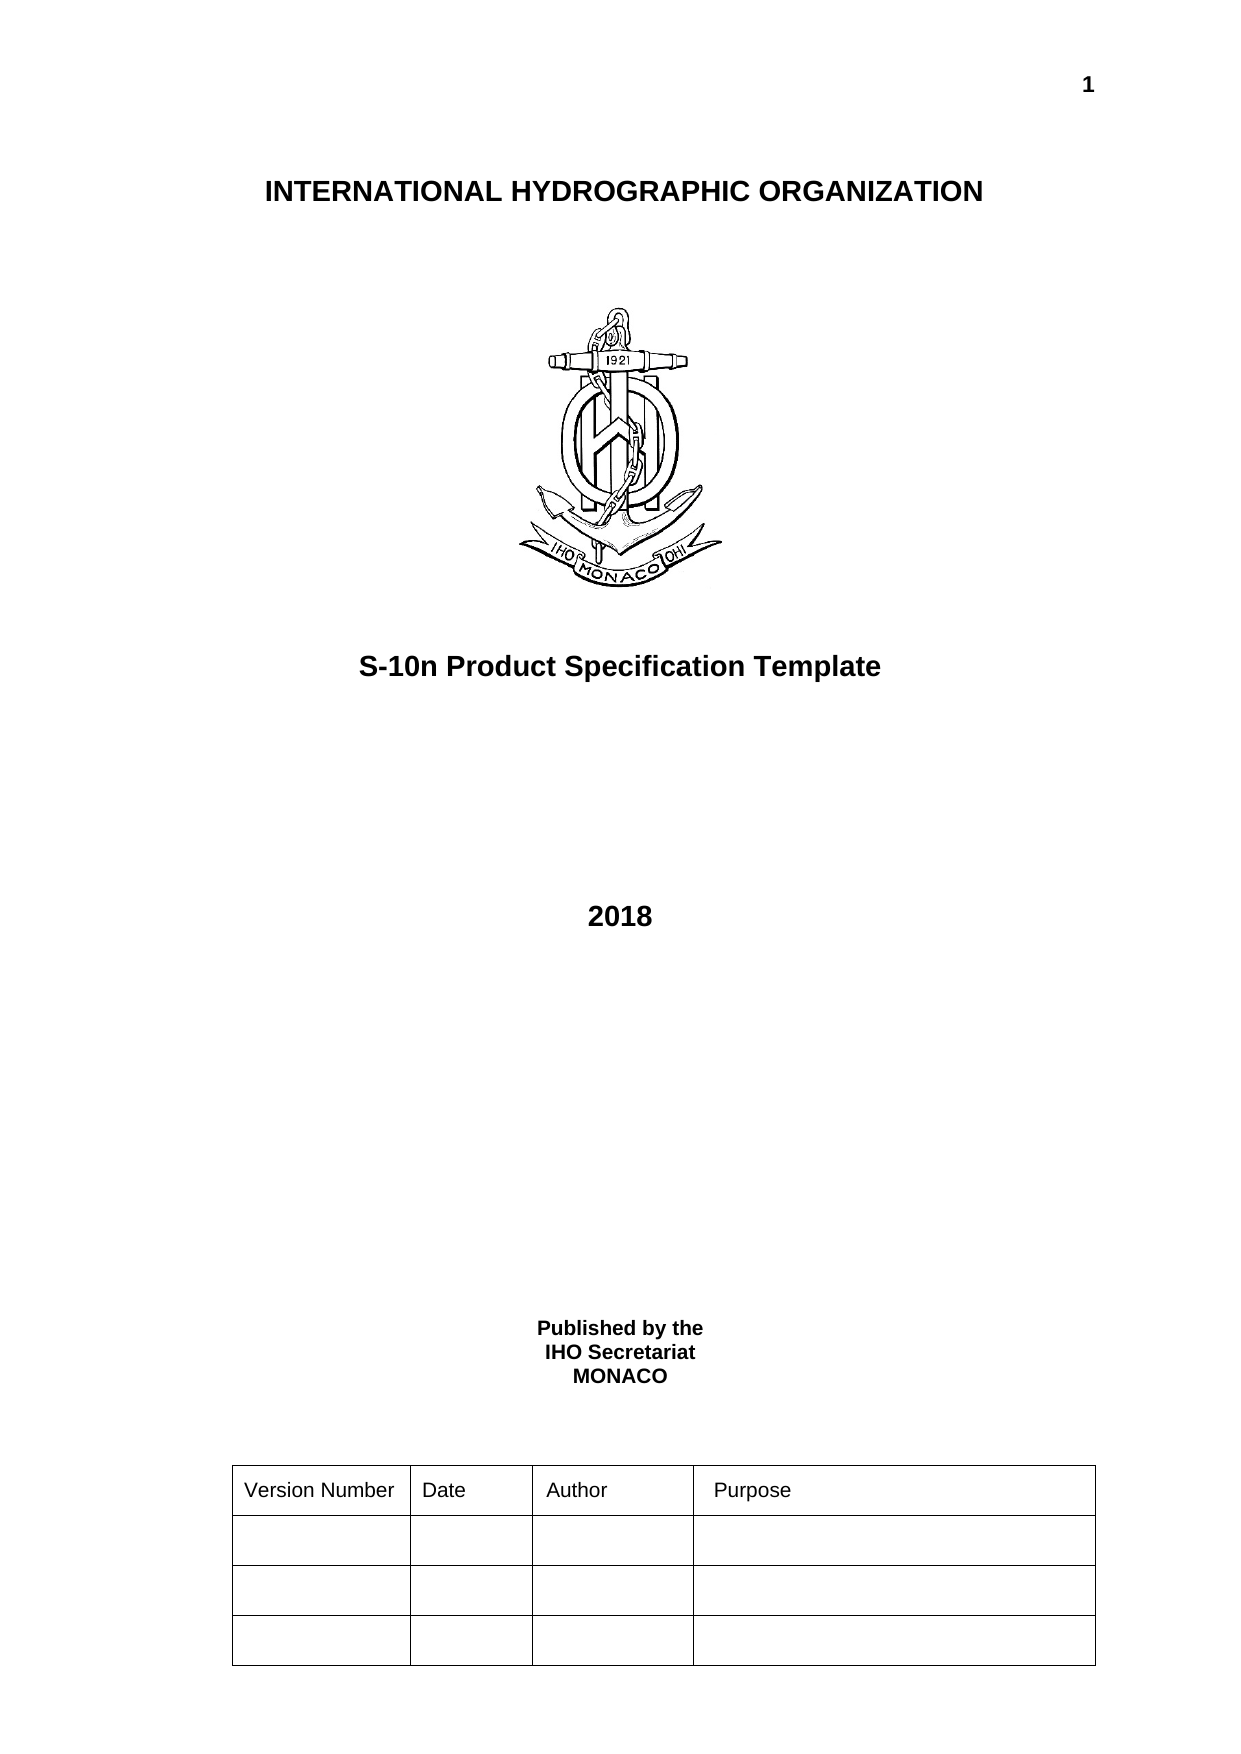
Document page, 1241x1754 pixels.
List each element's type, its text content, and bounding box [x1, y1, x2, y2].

table_cell [694, 1516, 1095, 1565]
table_header Version Number [233, 1466, 410, 1515]
table_header Purpose [694, 1466, 1095, 1515]
text Published by the [146, 1316, 1094, 1340]
table_header Date [411, 1466, 532, 1515]
table_cell [533, 1616, 693, 1665]
table_cell [694, 1616, 1095, 1665]
text 2018 [146, 899, 1094, 933]
table_cell [411, 1616, 532, 1665]
table_cell [233, 1566, 410, 1615]
table_cell [694, 1566, 1095, 1615]
text IHO Secretariat [146, 1340, 1094, 1364]
text S-10n Product Specification Template [146, 649, 1094, 682]
text MONACO [146, 1364, 1094, 1388]
table_cell [411, 1516, 532, 1565]
table_header Author [533, 1466, 693, 1515]
picture [513, 299, 727, 591]
text C:\Documents and Settings\julia.powell\My Documents\IHO TSMAD\S100-0 main\IHO S-100 Main Oct 1 2007.doc © ISO/IEC 2007 – All rights reservedISO-IEC_ 63Complementary elementIntroductory element — Main elementÉlément introductif — Élément central — Élément complémentaireIntroductory element — Main element — Complementary elementE2007-10-2 ISO/IECISO/IEC 2007 ISO/IEC ISO/IEC _(E). 2Heading 2Heading 1 02 STD Version 2.1c20 4 INTERNATIONAL HYDROGRAPHIC ORGANIZATION [146, 174, 1094, 207]
table_cell [411, 1566, 532, 1615]
table_cell [533, 1516, 693, 1565]
table_cell [233, 1516, 410, 1565]
table_cell [233, 1616, 410, 1665]
table_cell [533, 1566, 693, 1615]
